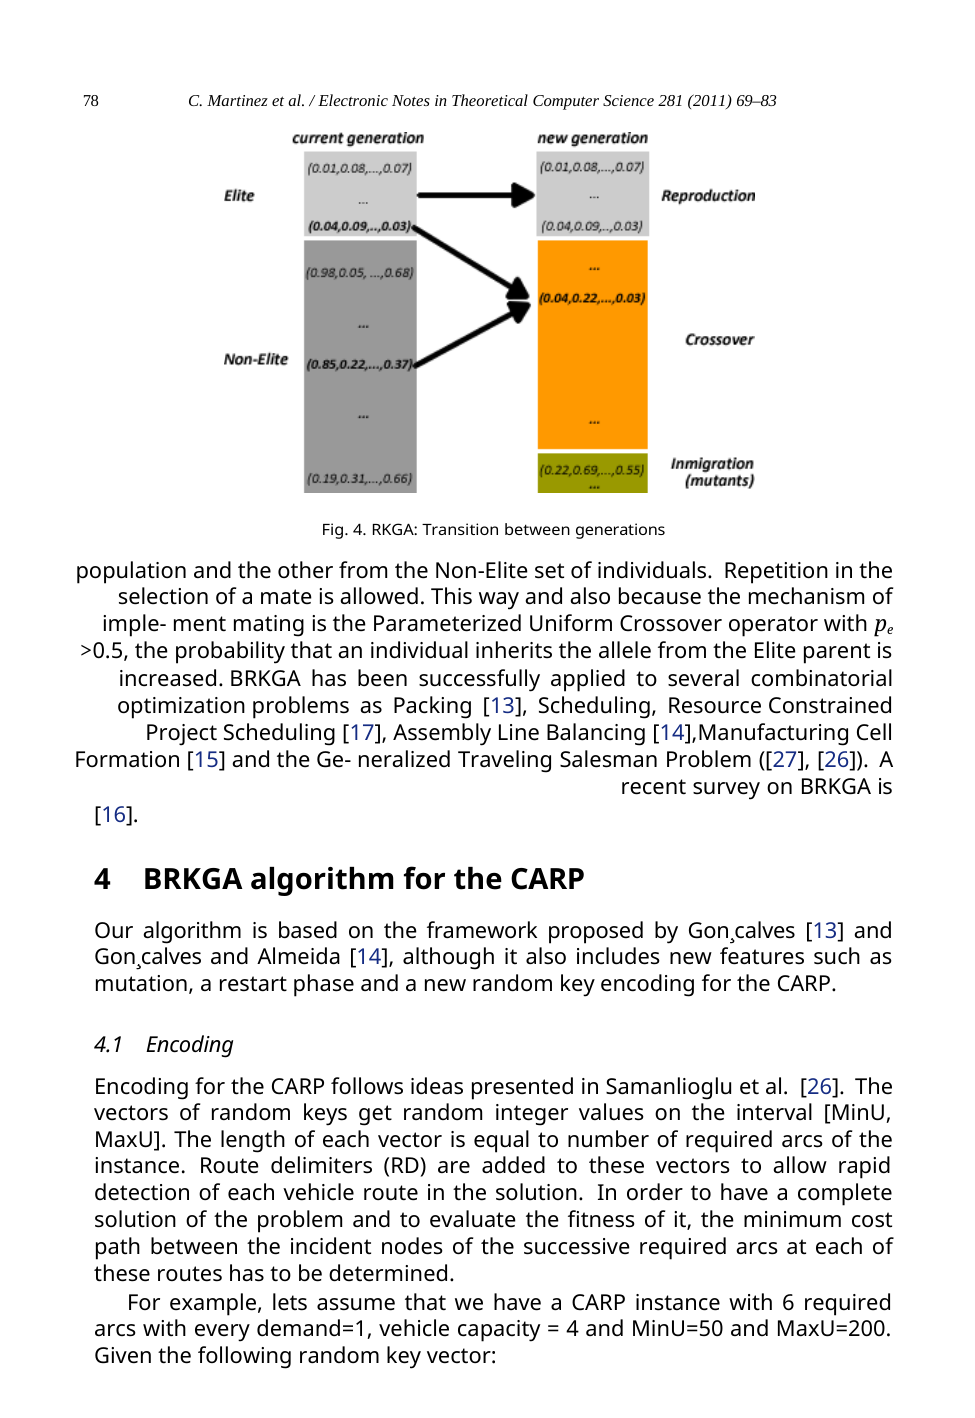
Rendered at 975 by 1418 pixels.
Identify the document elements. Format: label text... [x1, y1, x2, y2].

text Fig. 4. RKGA: Transition between generations [93, 519, 894, 540]
text population and the other from the Non-Elite set of individuals. Repetition in the selection of a mate is allowed. This way and also because the mechanism of imple- ment mating is the Parameterized Uniform Crossover operator with pe >0.5, the probability that an individual inherits the allele from the Elite parent is increased. BRKGA has been successfully applied to several combinatorial optimization problems as Packing [13], Scheduling, Resource Constrained Project Scheduling [17], Assembly Line Balancing [14],Manufacturing Cell Formation [15] and the Ge- neralized Traveling Salesman Problem ([27], [26]). A recent survey on BRKGA is [70, 557, 893, 801]
subtitle BRKGA algorithm for the CARP [94, 858, 908, 898]
text For example, lets assume that we have a CARP instance with 6 required arcs with every demand=1, vehicle capacity = 4 and MinU=50 and MaxU=200. Given the following random key vector: [94, 1289, 893, 1369]
picture [224, 132, 755, 493]
text Our algorithm is based on the framework proposed by Gon¸calves [13] and Gon¸calves and Almeida [14], although it also includes new features such as mutation, a restart phase and a new random key encoding for the CARP. [94, 917, 893, 998]
text [16]. [94, 801, 908, 828]
text Encoding for the CARP follows ideas presented in Samanlioglu et al. [26]. The vectors of random keys get random integer values on the interval [MinU, MaxU]. The length of each vector is equal to number of required arcs of the instance. Route delimiters (RD) are added to these vectors to allow rapid detection of each vehicle route in the solution. In order to have a complete solution of the problem and to evaluate the fitness of it, the minimum cost path between the incident nodes of the successive required arcs at each of these routes has to be determined. [94, 1073, 893, 1288]
list Encoding [94, 1028, 908, 1058]
